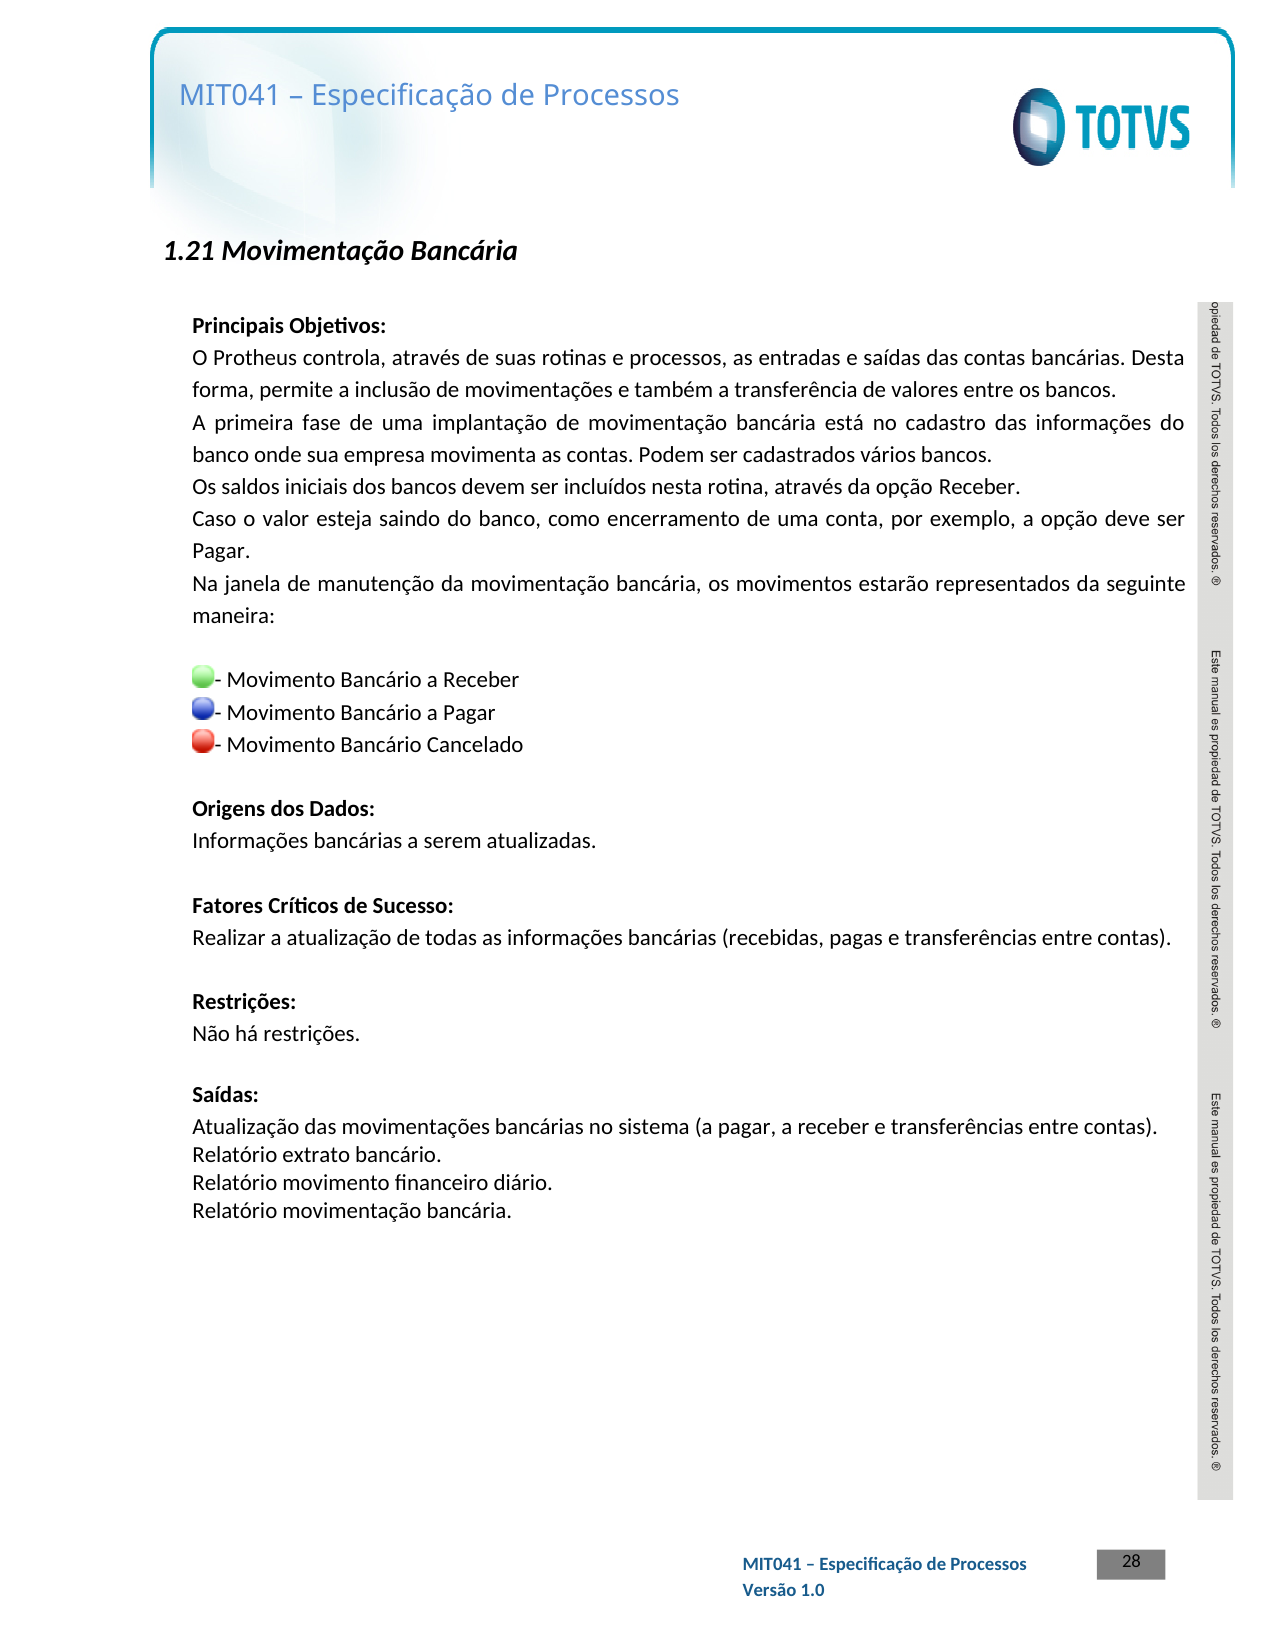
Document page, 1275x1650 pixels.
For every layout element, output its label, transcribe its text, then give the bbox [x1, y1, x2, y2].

text Saídas: [192, 1080, 1177, 1108]
picture [192, 729, 215, 753]
text - Movimento Bancário Cancelado [192, 730, 1187, 758]
text A primeira fase de uma implantação de movimentação bancária está no cadastro das informações do banco onde sua empresa movimenta as contas. Podem ser cadastrados vários bancos. [192, 408, 1187, 468]
text Na janela de manutenção da movimentação bancária, os movimentos estarão representados da seguinte maneira: [192, 569, 1187, 629]
text Restrições: [192, 987, 1178, 1015]
picture [192, 665, 215, 688]
text Fatores Críticos de Sucesso: [192, 891, 1187, 919]
text Caso o valor esteja saindo do banco, como encerramento de uma conta, por exemplo, a opção deve ser Pagar. [192, 504, 1187, 564]
picture [147, 22, 1239, 1500]
text Os saldos iniciais dos bancos devem ser incluídos nesta rotina, através da opção Receber. [192, 472, 1187, 500]
text Relatório movimento financeiro diário. [192, 1168, 1177, 1196]
text Não há restrições. [192, 1019, 1177, 1048]
text Principais Objetivos: [192, 311, 1178, 339]
text - Movimento Bancário a Receber [192, 665, 1187, 693]
text O Protheus controla, através de suas rotinas e processos, as entradas e saídas das contas bancárias. Desta forma, permite a inclusão de movimentações e também a transferência de valores entre os bancos. [192, 343, 1187, 403]
text Realizar a atualização de todas as informações bancárias (recebidas, pagas e transferências entre contas). [192, 923, 1187, 951]
text Relatório extrato bancário. [192, 1140, 1177, 1168]
text Relatório movimentação bancária. [192, 1196, 1177, 1224]
text Origens dos Dados: [192, 794, 1187, 822]
text Atualização das movimentações bancárias no sistema (a pagar, a receber e transferências entre contas). [192, 1112, 1177, 1140]
text - Movimento Bancário a Pagar [192, 697, 1187, 726]
subtitle 1.21 Movimentação Bancária [162, 232, 1187, 267]
picture [192, 697, 215, 720]
text Informações bancárias a serem atualizadas. [192, 826, 1187, 854]
